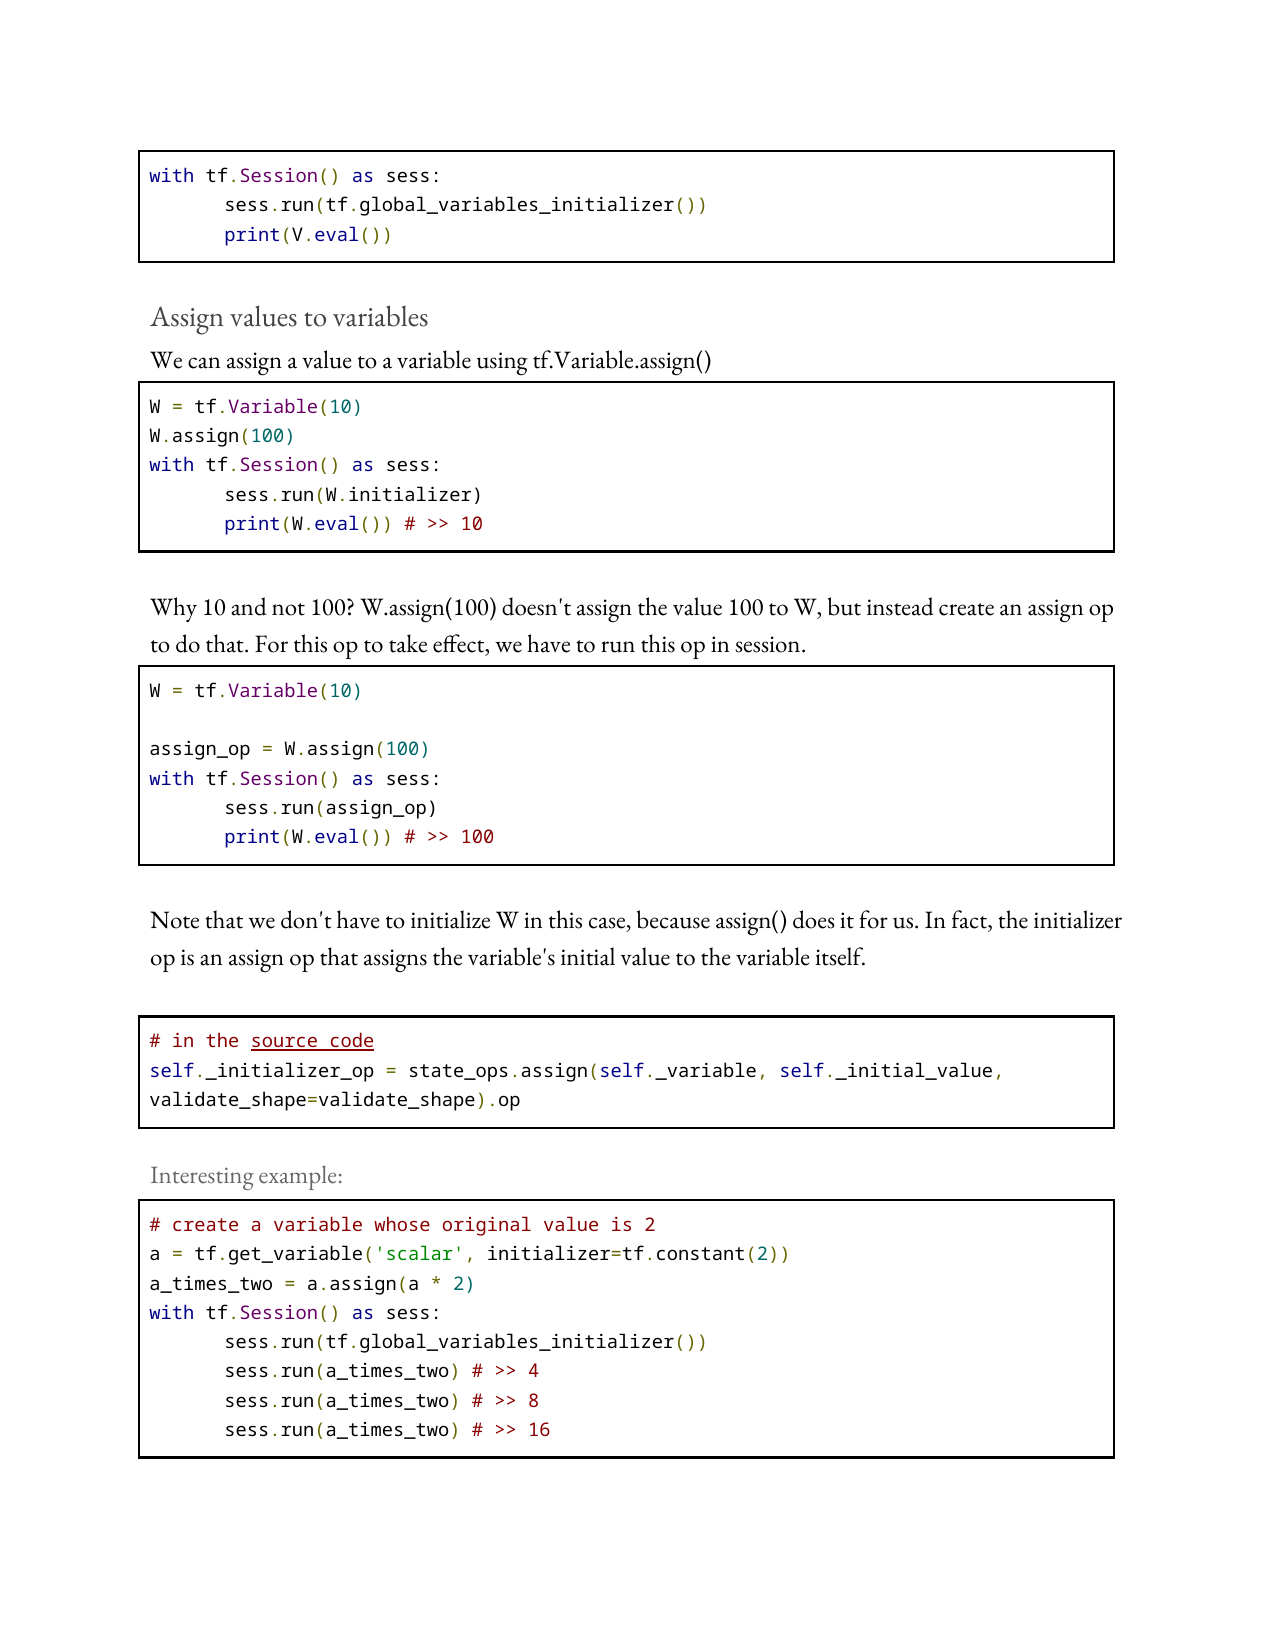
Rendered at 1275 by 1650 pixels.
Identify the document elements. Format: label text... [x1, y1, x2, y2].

subtitle Interesting example: [150, 1158, 1125, 1190]
text We can assign a value to a variable using tf.Variable.assign() [150, 343, 1125, 376]
table_header with tf.Session() as sess: sess.run(tf.global_variables_initializer()) print(V.eval()) [140, 152, 1113, 261]
table_header W = tf.Variable(10) assign_op = W.assign(100) with tf.Session() as sess: sess.run(assign_op) print(W.eval()) # >> 100 [140, 667, 1113, 864]
table_header # in the source code self._initializer_op = state_ops.assign(self._variable, self._initial_value, validate_shape=validate_shape).op [140, 1018, 1113, 1127]
table_header # create a variable whose original value is 2 a = tf.get_variable('scalar', initializer=tf.constant(2)) a_times_two = a.assign(a * 2) with tf.Session() as sess: sess.run(tf.global_variables_initializer()) sess.run(a_times_two) # >> 4 sess.run(a_times_two) # >> 8 sess.run(a_times_two) # >> 16 [140, 1201, 1113, 1456]
table_header W = tf.Variable(10) W.assign(100) with tf.Session() as sess: sess.run(W.initializer) print(W.eval()) # >> 10 [140, 383, 1113, 550]
text Why 10 and not 100? W.assign(100) doesn't assign the value 100 to W, but instead create an assign op to do that. For this op to take effect, we have to run this op in session. [150, 590, 1125, 660]
subtitle Assign values to variables [150, 297, 1125, 335]
text Note that we don't have to initialize W in this case, because assign() does it for us. In fact, the initializer op is an assign op that assigns the variable's initial value to the variable itself. [150, 903, 1125, 973]
